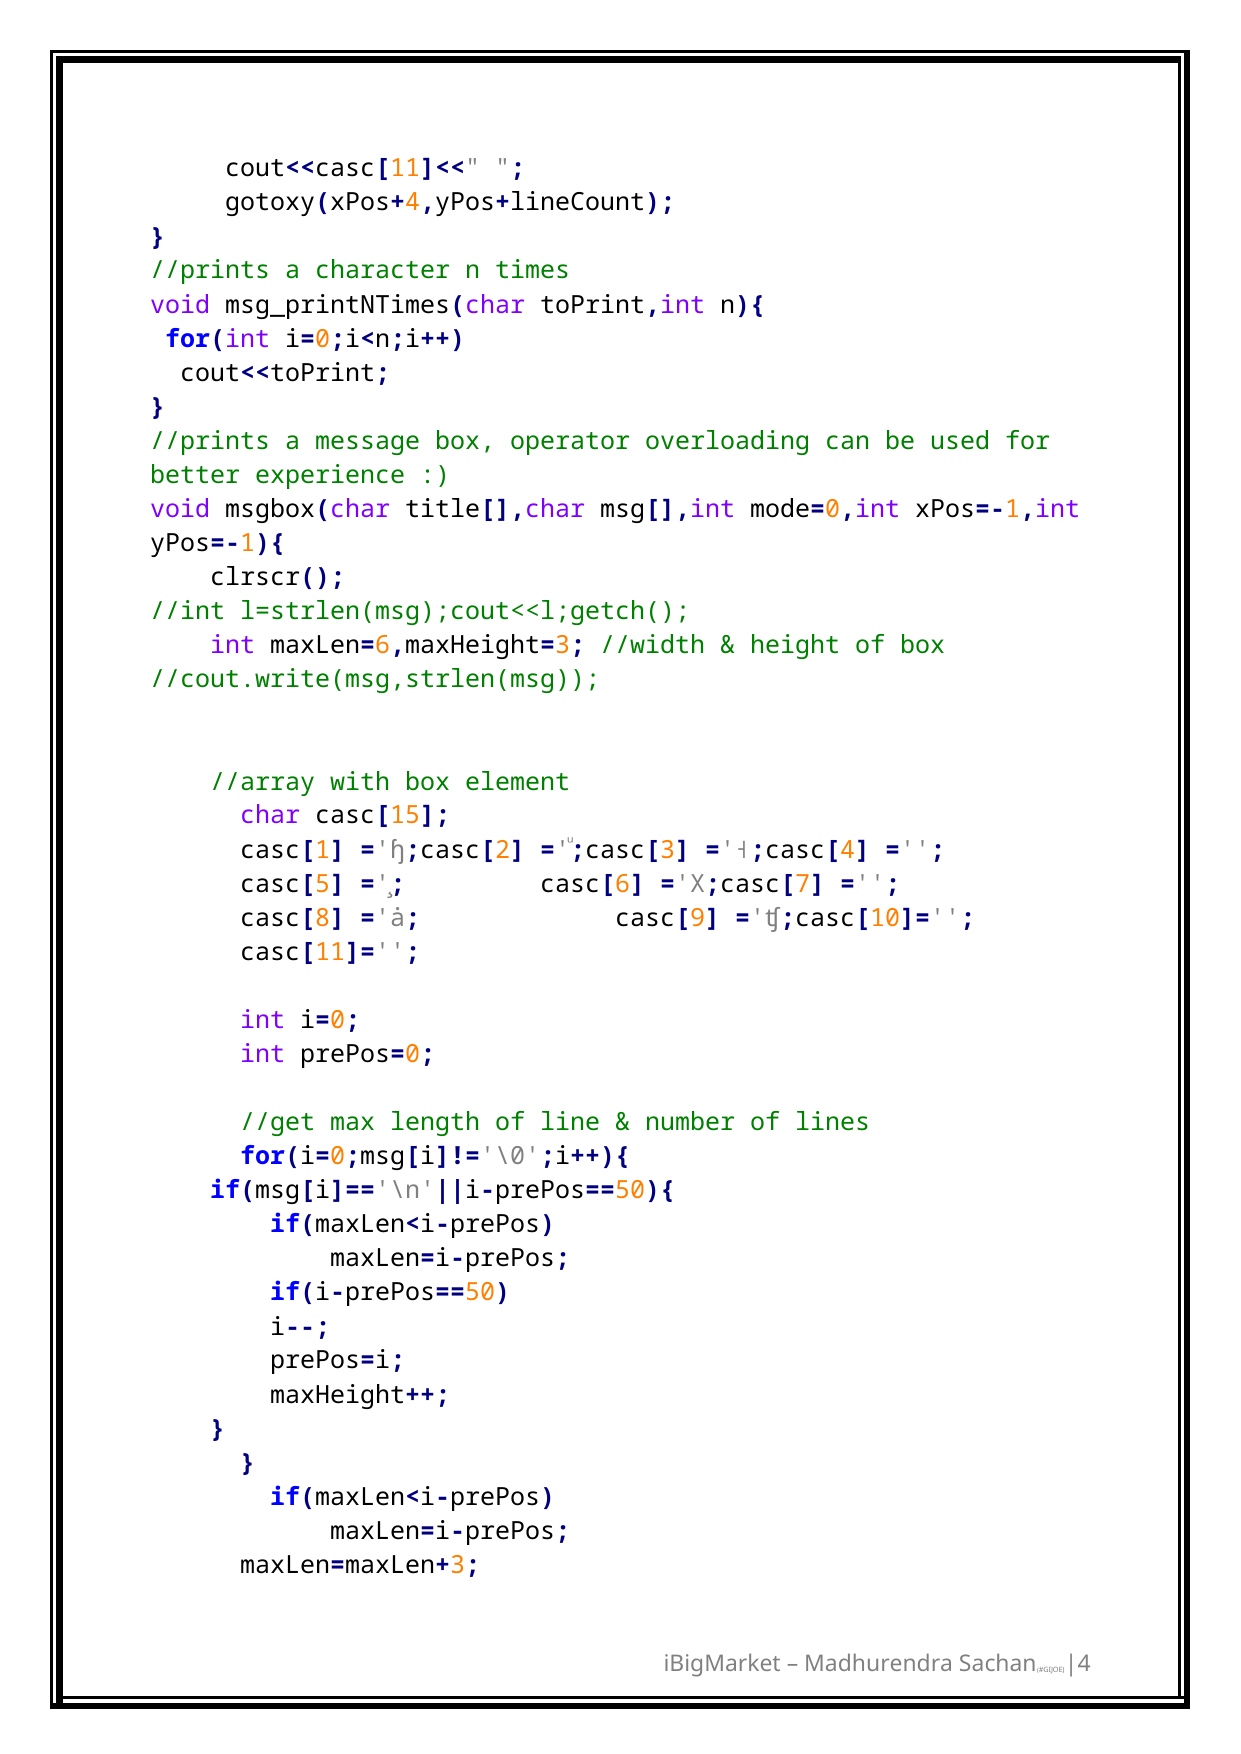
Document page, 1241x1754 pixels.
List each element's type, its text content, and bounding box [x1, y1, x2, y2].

text char casc[15]; [150, 797, 1090, 831]
text //prints a character n times [150, 252, 1090, 286]
text int maxLen=6,maxHeight=3; //width & height of box [150, 627, 1090, 661]
text void msgbox(char title[],char msg[],int mode=0,int xPos=-1,int yPos=-1){ [150, 491, 1090, 559]
text for(i=0;msg[i]!='\0';i++){ [150, 1138, 1090, 1172]
text gotoxy(xPos+4,yPos+lineCount); [150, 184, 1090, 218]
text if(maxLen<i-prePos) [150, 1478, 1090, 1512]
text casc[1] ='ɧ;casc[2] ='ͧ;casc[3] ='˧;casc[4] =''; [150, 831, 1090, 865]
text } [150, 388, 1090, 422]
text casc[5] ='̧; casc[6] ='Χ;casc[7] =''; [150, 865, 1090, 899]
text int prePos=0; [150, 1036, 1090, 1070]
text casc[8] ='ȧ; casc[9] ='ʧ;casc[10]=''; [150, 899, 1090, 933]
text //int l=strlen(msg);cout<<l;getch(); [150, 593, 1090, 627]
text prePos=i; [150, 1342, 1090, 1376]
text cout<<casc[11]<<" "; [150, 150, 1090, 184]
text if(msg[i]=='\n'||i-prePos==50){ [150, 1172, 1090, 1206]
text clrscr(); [150, 559, 1090, 593]
text maxLen=i-prePos; [150, 1240, 1090, 1274]
text maxLen=i-prePos; [150, 1512, 1090, 1547]
text //array with box element [150, 763, 1090, 797]
text if(maxLen<i-prePos) [150, 1206, 1090, 1240]
text maxHeight++; [150, 1376, 1090, 1410]
text //cout.write(msg,strlen(msg)); [150, 661, 1090, 695]
text for(int i=0;i<n;i++) [150, 320, 1090, 354]
text casc[11]=''; [150, 933, 1090, 967]
text void msg_printNTimes(char toPrint,int n){ [150, 286, 1090, 320]
text if(i-prePos==50) [150, 1274, 1090, 1308]
text //get max length of line & number of lines [150, 1104, 1090, 1138]
text } [150, 218, 1090, 252]
text cout<<toPrint; [150, 354, 1090, 388]
text maxLen=maxLen+3; [150, 1547, 1090, 1581]
text i--; [150, 1308, 1090, 1342]
text int i=0; [150, 1002, 1090, 1036]
text } [150, 1410, 1090, 1444]
text } [150, 1444, 1090, 1478]
text //prints a message box, operator overloading can be used for better experience :) [150, 422, 1090, 491]
